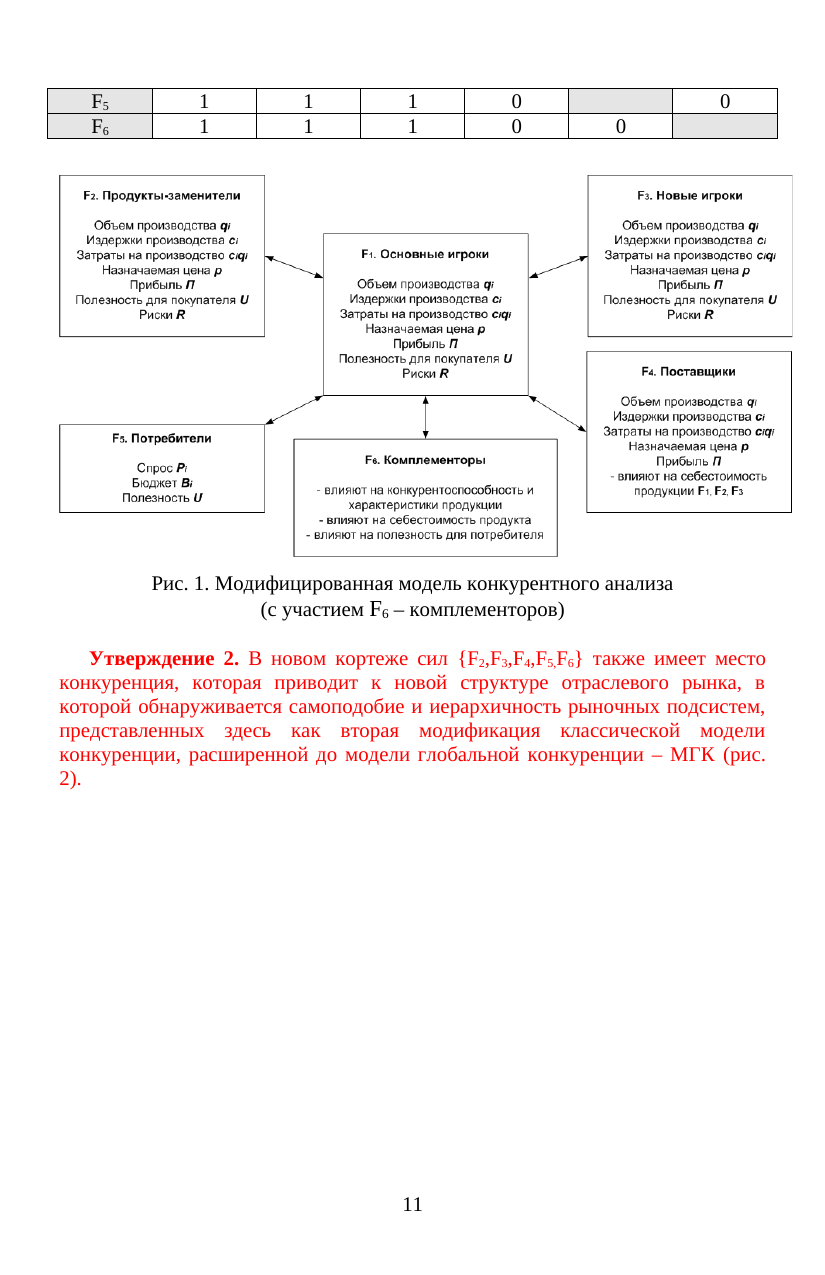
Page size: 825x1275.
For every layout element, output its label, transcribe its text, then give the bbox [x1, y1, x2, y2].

table_cell [673, 114, 777, 138]
text Рис. 1. Модифицированная модель конкурентного анализа [59, 571, 766, 595]
table_cell 1 [257, 89, 360, 113]
table_cell [569, 89, 672, 113]
table_cell 1 [153, 89, 256, 113]
table_cell F6 [48, 114, 152, 138]
table_cell 1 [361, 89, 464, 113]
table_cell 0 [673, 89, 777, 113]
table_cell 0 [569, 114, 672, 138]
table_cell F5 [48, 89, 152, 113]
table_cell 1 [361, 114, 464, 138]
text (с участием F6 – комплементоров) [59, 595, 766, 622]
table_cell 0 [465, 114, 568, 138]
table_cell 1 [257, 114, 360, 138]
table_cell 1 [153, 114, 256, 138]
picture [59, 175, 793, 557]
text Утверждение 2. В новом кортеже сил {F2,F3,F4,F5,F6} также имеет место конкуренция, которая приводит к новой структуре отраслевого рынка, в которой обнаруживается самоподобие и иерархичность рыночных подсистем, представленных здесь как вторая модификация классической модели конкуренции, расширенной до модели глобальной конкуренции – МГК (рис. 2). [59, 646, 766, 790]
table_cell 0 [465, 89, 568, 113]
